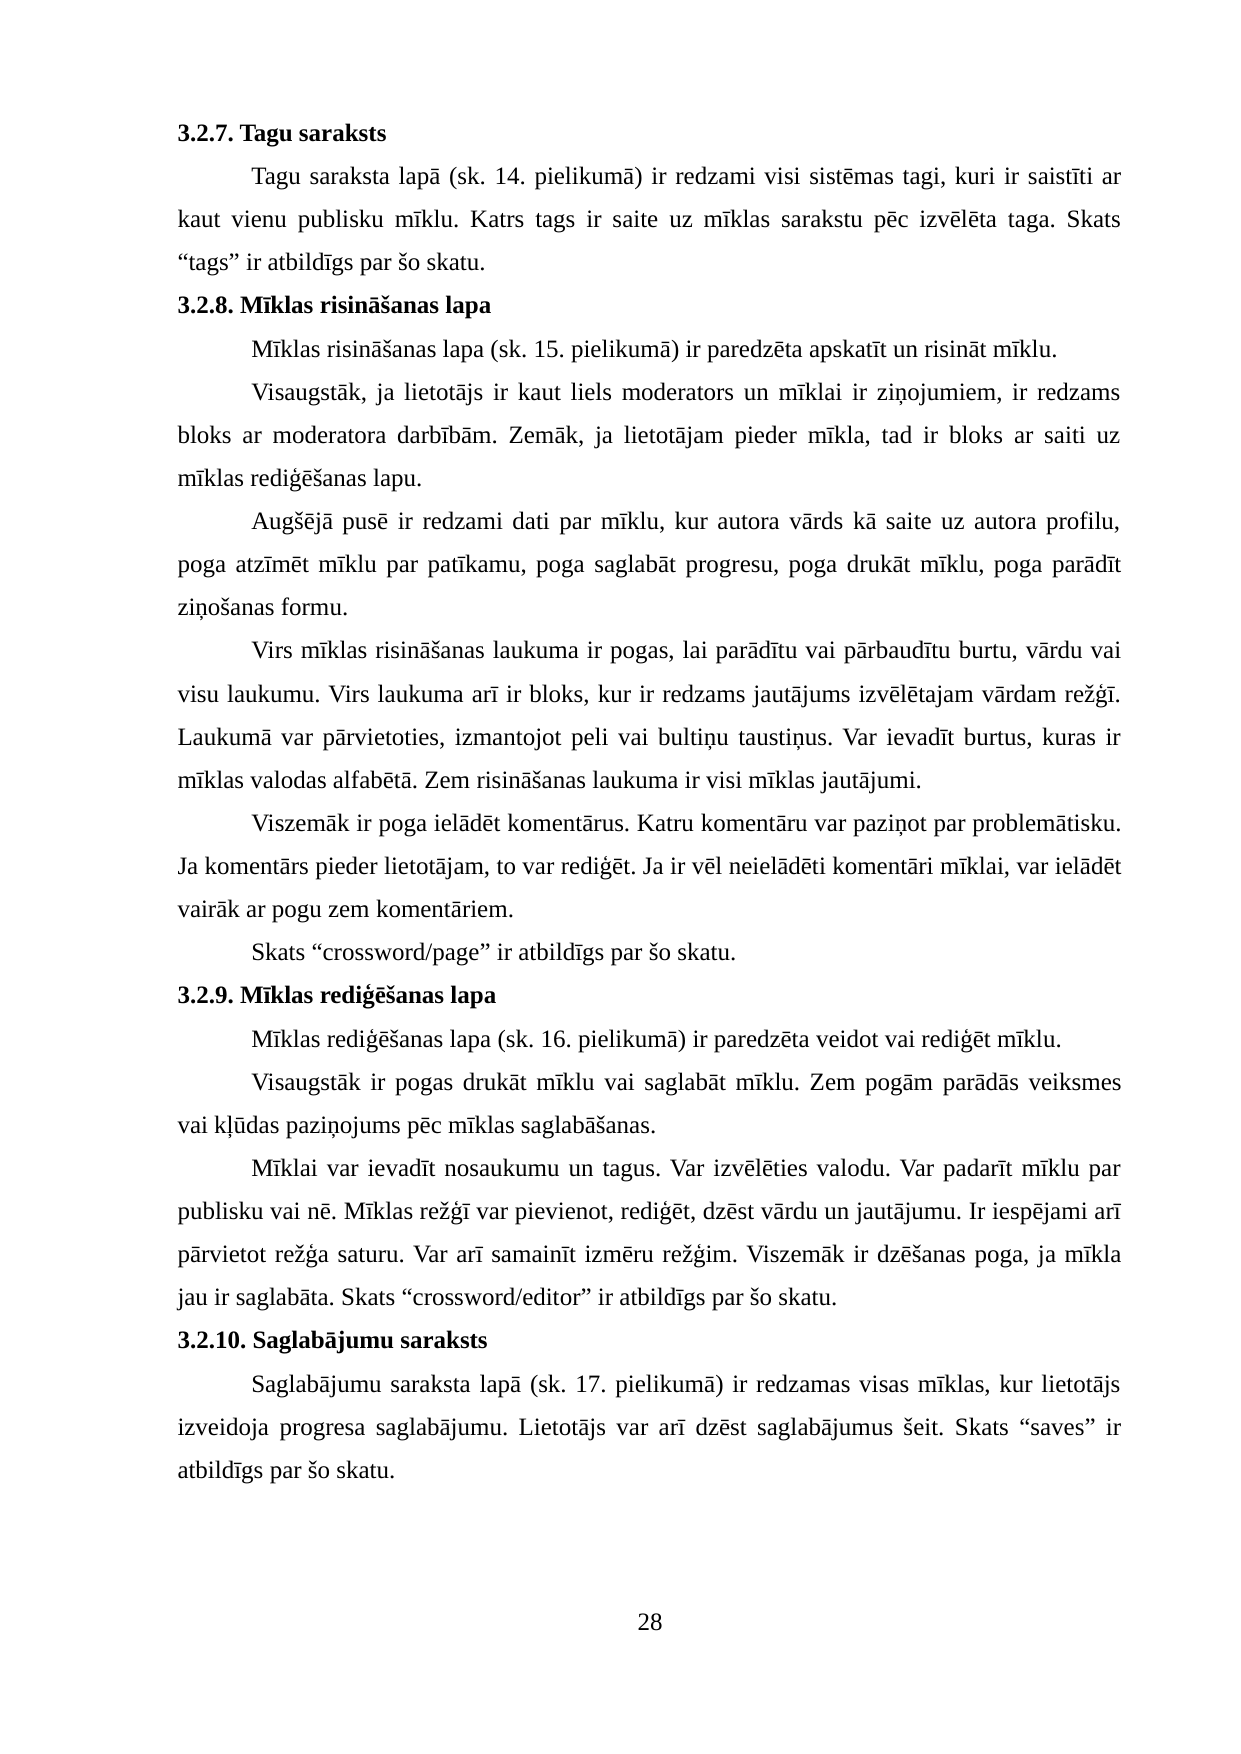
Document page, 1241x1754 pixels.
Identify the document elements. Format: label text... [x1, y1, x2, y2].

list Skats “crossword/page” ir atbildīgs par šo skatu. [177, 937, 1122, 966]
list Visaugstāk, ja lietotājs ir kaut liels moderators un mīklai ir ziņojumiem, ir redzams bloks ar moderatora darbībām. Zemāk, ja lietotājam pieder mīkla, tad ir bloks ar saiti uz mīklas rediģēšanas lapu. [177, 377, 1122, 492]
list Mīklai var ievadīt nosaukumu un tagus. Var izvēlēties valodu. Var padarīt mīklu par publisku vai nē. Mīklas režģī var pievienot, rediģēt, dzēst vārdu un jautājumu. Ir iespējami arī pārvietot režģa saturu. Var arī samainīt izmēru režģim. Viszemāk ir dzēšanas poga, ja mīkla jau ir saglabāta. Skats “crossword/editor” ir atbildīgs par šo skatu. [177, 1153, 1122, 1311]
list Mīklas risināšanas lapa (sk. 15. pielikumā) ir paredzēta apskatīt un risināt mīklu. [177, 334, 1122, 362]
subtitle 3.2.9. Mīklas rediģēšanas lapa [177, 981, 1122, 1009]
list Saglabājumu saraksta lapā (sk. 17. pielikumā) ir redzamas visas mīklas, kur lietotājs izveidoja progresa saglabājumu. Lietotājs var arī dzēst saglabājumus šeit. Skats “saves” ir atbildīgs par šo skatu. [177, 1369, 1122, 1484]
list Viszemāk ir poga ielādēt komentārus. Katru komentāru var paziņot par problemātisku. Ja komentārs pieder lietotājam, to var rediģēt. Ja ir vēl neielādēti komentāri mīklai, var ielādēt vairāk ar pogu zem komentāriem. [177, 808, 1122, 923]
subtitle 3.2.10. Saglabājumu saraksts [177, 1326, 1122, 1354]
list Tagu saraksta lapā (sk. 14. pielikumā) ir redzami visi sistēmas tagi, kuri ir saistīti ar kaut vienu publisku mīklu. Katrs tags ir saite uz mīklas sarakstu pēc izvēlēta taga. Skats “tags” ir atbildīgs par šo skatu. [177, 161, 1122, 276]
subtitle 3.2.7. Tagu saraksts [177, 118, 1122, 147]
list Mīklas rediģēšanas lapa (sk. 16. pielikumā) ir paredzēta veidot vai rediģēt mīklu. [177, 1024, 1122, 1052]
subtitle 3.2.8. Mīklas risināšanas lapa [177, 291, 1122, 319]
list Augšējā pusē ir redzami dati par mīklu, kur autora vārds kā saite uz autora profilu, poga atzīmēt mīklu par patīkamu, poga saglabāt progresu, poga drukāt mīklu, poga parādīt ziņošanas formu. [177, 506, 1122, 621]
list Visaugstāk ir pogas drukāt mīklu vai saglabāt mīklu. Zem pogām parādās veiksmes vai kļūdas paziņojums pēc mīklas saglabāšanas. [177, 1067, 1122, 1139]
list Virs mīklas risināšanas laukuma ir pogas, lai parādītu vai pārbaudītu burtu, vārdu vai visu laukumu. Virs laukuma arī ir bloks, kur ir redzams jautājums izvēlētajam vārdam režģī. Laukumā var pārvietoties, izmantojot peli vai bultiņu taustiņus. Var ievadīt burtus, kuras ir mīklas valodas alfabētā. Zem risināšanas laukuma ir visi mīklas jautājumi. [177, 636, 1122, 794]
